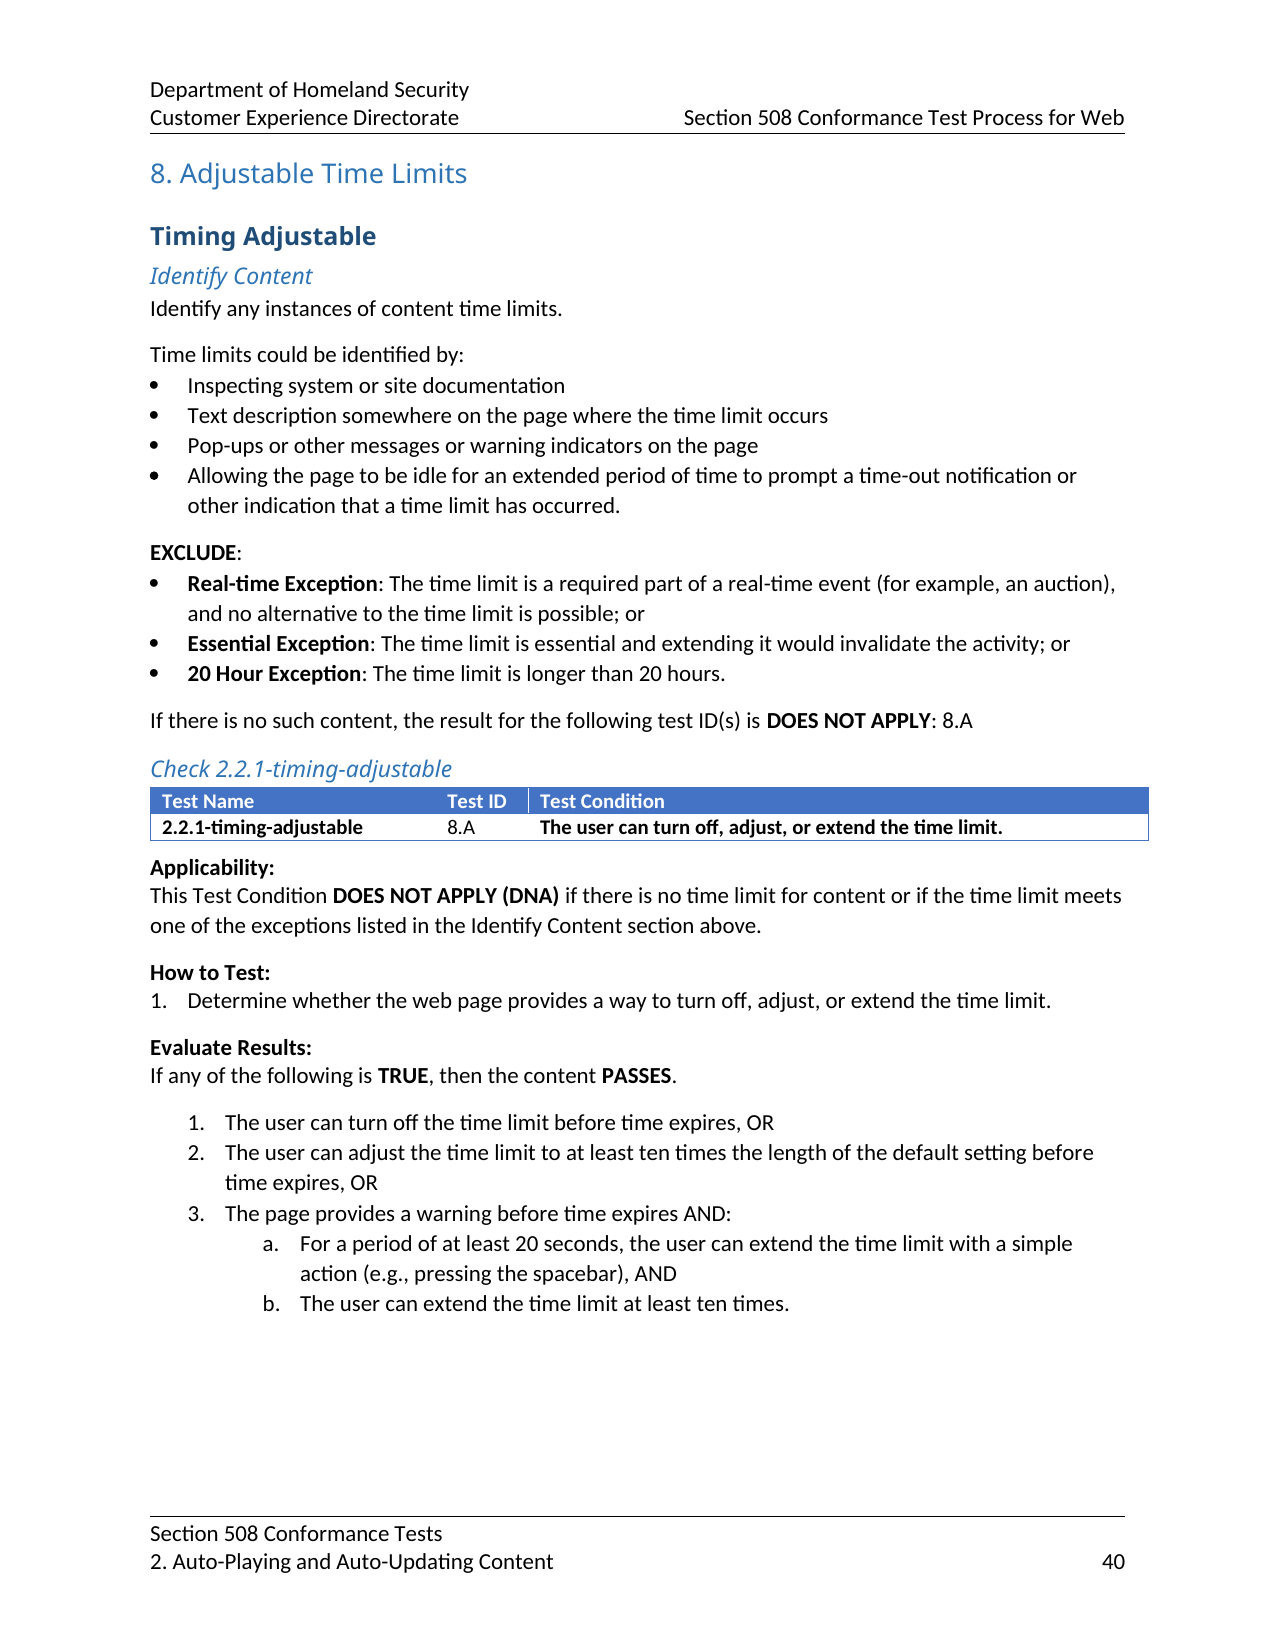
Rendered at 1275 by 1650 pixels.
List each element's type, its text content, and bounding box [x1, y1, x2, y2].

list The user can turn off the time limit before time expires, OR [187, 1108, 1125, 1136]
list Pop-ups or other messages or warning indicators on the page [150, 431, 1125, 459]
subtitle 8. Adjustable Time Limits [150, 154, 1125, 191]
subtitle Applicability: [150, 853, 1125, 881]
list For a period of at least 20 seconds, the user can extend the time limit with a simple action (e.g., pressing the spacebar), AND [262, 1229, 1125, 1287]
subtitle Identify Content [150, 260, 1125, 291]
table_cell 8.A [436, 814, 528, 840]
list Determine whether the web page provides a way to turn off, adjust, or extend the time limit. [150, 986, 1125, 1014]
list The user can extend the time limit at least ten times. [262, 1289, 1125, 1317]
list Real-time Exception: The time limit is a required part of a real-time event (for example, an auction), and no alternative to the time limit is possible; or [150, 569, 1125, 627]
subtitle How to Test: [150, 958, 1125, 986]
table_header Test Name [151, 788, 436, 813]
list Text description somewhere on the page where the time limit occurs [150, 401, 1125, 429]
list Inspecting system or site documentation [150, 371, 1125, 399]
table_cell 2.2.1-timing-adjustable [151, 814, 436, 840]
table_header Test ID [436, 788, 528, 813]
list The user can adjust the time limit to at least ten times the length of the default setting before time expires, OR [187, 1138, 1125, 1197]
list Essential Exception: The time limit is essential and extending it would invalidate the activity; or [150, 629, 1125, 657]
text If any of the following is TRUE, then the content PASSES. [150, 1061, 1125, 1089]
table_header Test Condition [529, 788, 1148, 813]
text Identify any instances of content time limits. [150, 294, 1125, 322]
list The page provides a warning before time expires AND: [187, 1199, 1125, 1227]
subtitle Timing Adjustable [150, 219, 1125, 253]
table_cell The user can turn off, adjust, or extend the time limit. [529, 814, 1148, 840]
subtitle Check 2.2.1-timing-adjustable [150, 753, 1125, 784]
list Allowing the page to be idle for an extended period of time to prompt a time-out notification or other indication that a time limit has occurred. [150, 461, 1125, 519]
text If there is no such content, the result for the following test ID(s) is DOES NOT APPLY: 8.A [150, 706, 1125, 734]
list 20 Hour Exception: The time limit is longer than 20 hours. [150, 659, 1125, 687]
text This Test Condition DOES NOT APPLY (DNA) if there is no time limit for content or if the time limit meets one of the exceptions listed in the Identify Content section above. [150, 881, 1125, 939]
text EXCLUDE: [150, 538, 1125, 566]
text Time limits could be identified by: [150, 341, 1125, 368]
subtitle Evaluate Results: [150, 1033, 1125, 1061]
